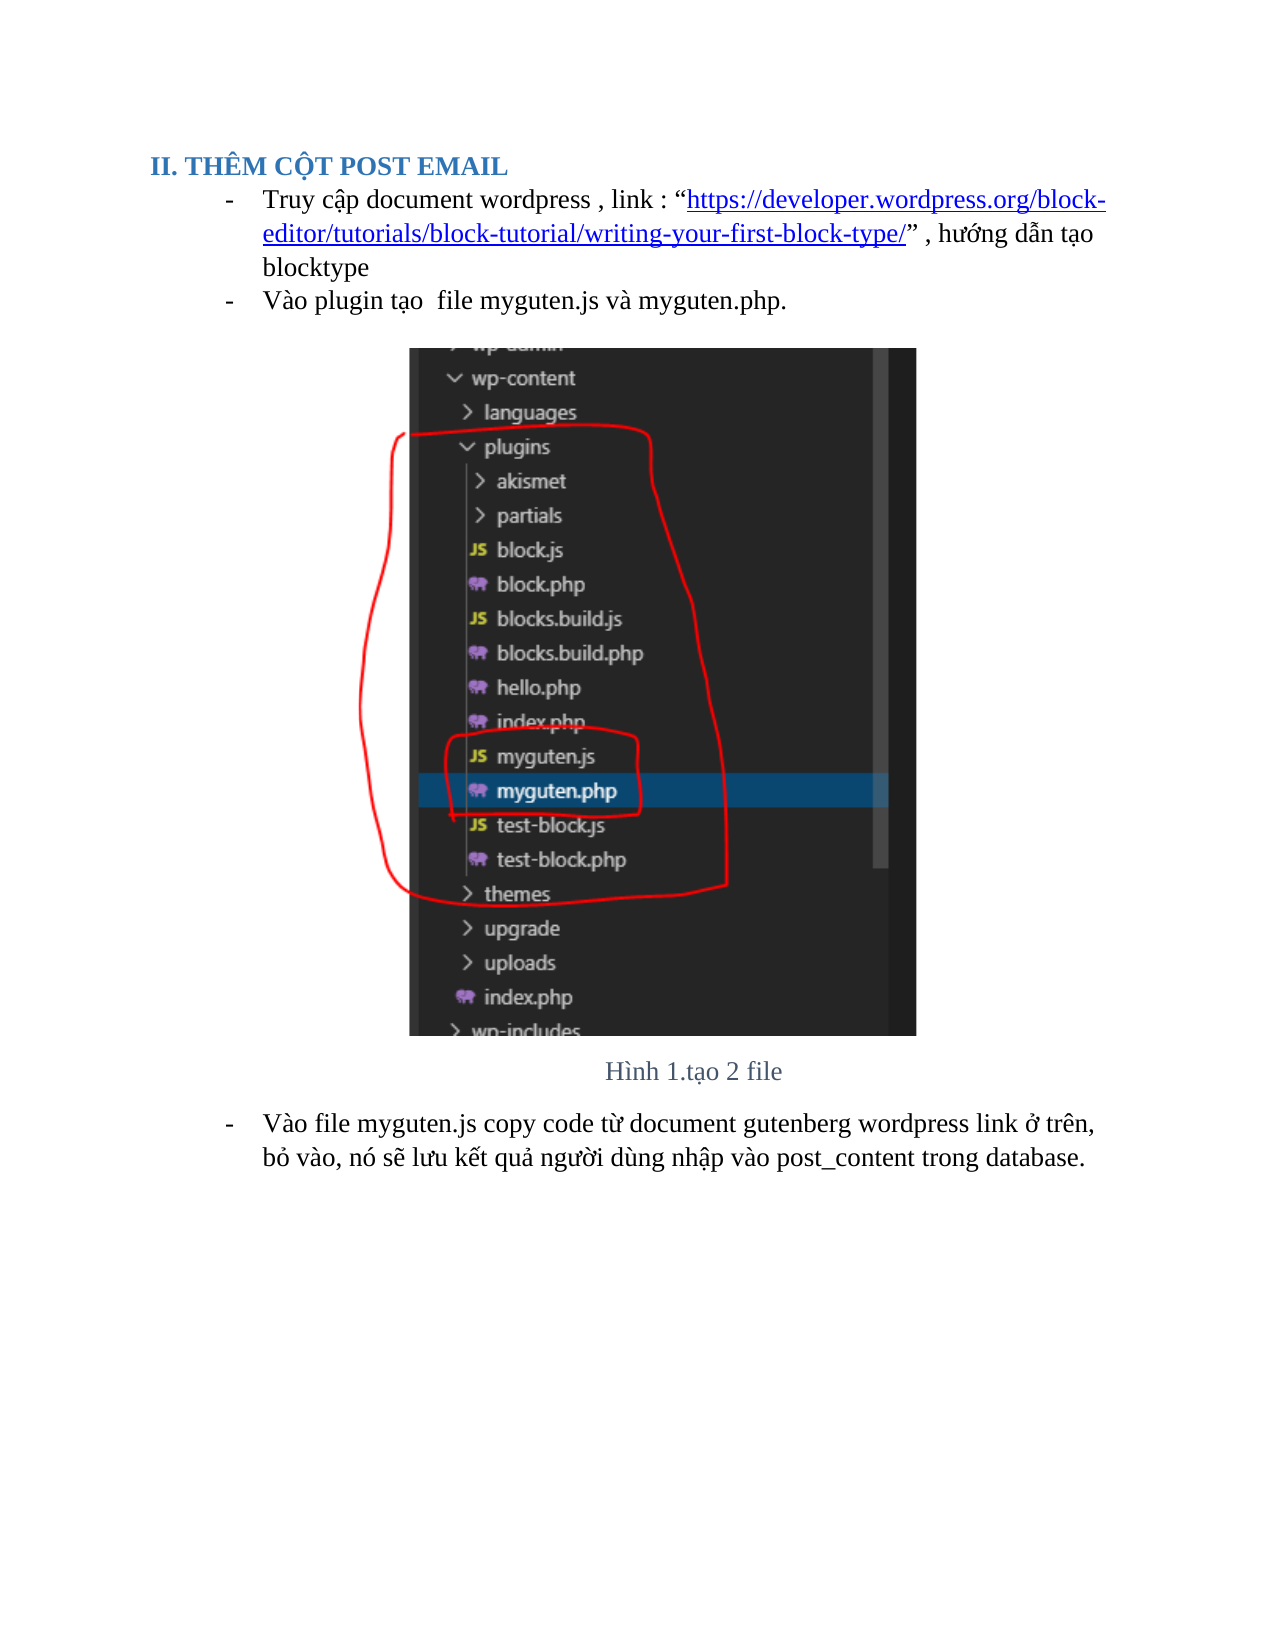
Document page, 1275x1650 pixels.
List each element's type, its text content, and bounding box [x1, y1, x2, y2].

subtitle II. THÊM CỘT POST EMAIL [150, 150, 1125, 181]
list Truy cập document wordpress , link : “https://developer.wordpress.org/block-editor/tutorials/block-tutorial/writing-your-first-block-type/” , hướng dẫn tạo blocktype [225, 183, 1125, 282]
list Vào plugin tạo file myguten.js và myguten.php. [225, 284, 1125, 315]
list Vào file myguten.js copy code từ document gutenberg wordpress link ở trên, bỏ vào, nó sẽ lưu kết quả người dùng nhập vào post_content trong database. [225, 1107, 1125, 1172]
picture [358, 348, 917, 1036]
